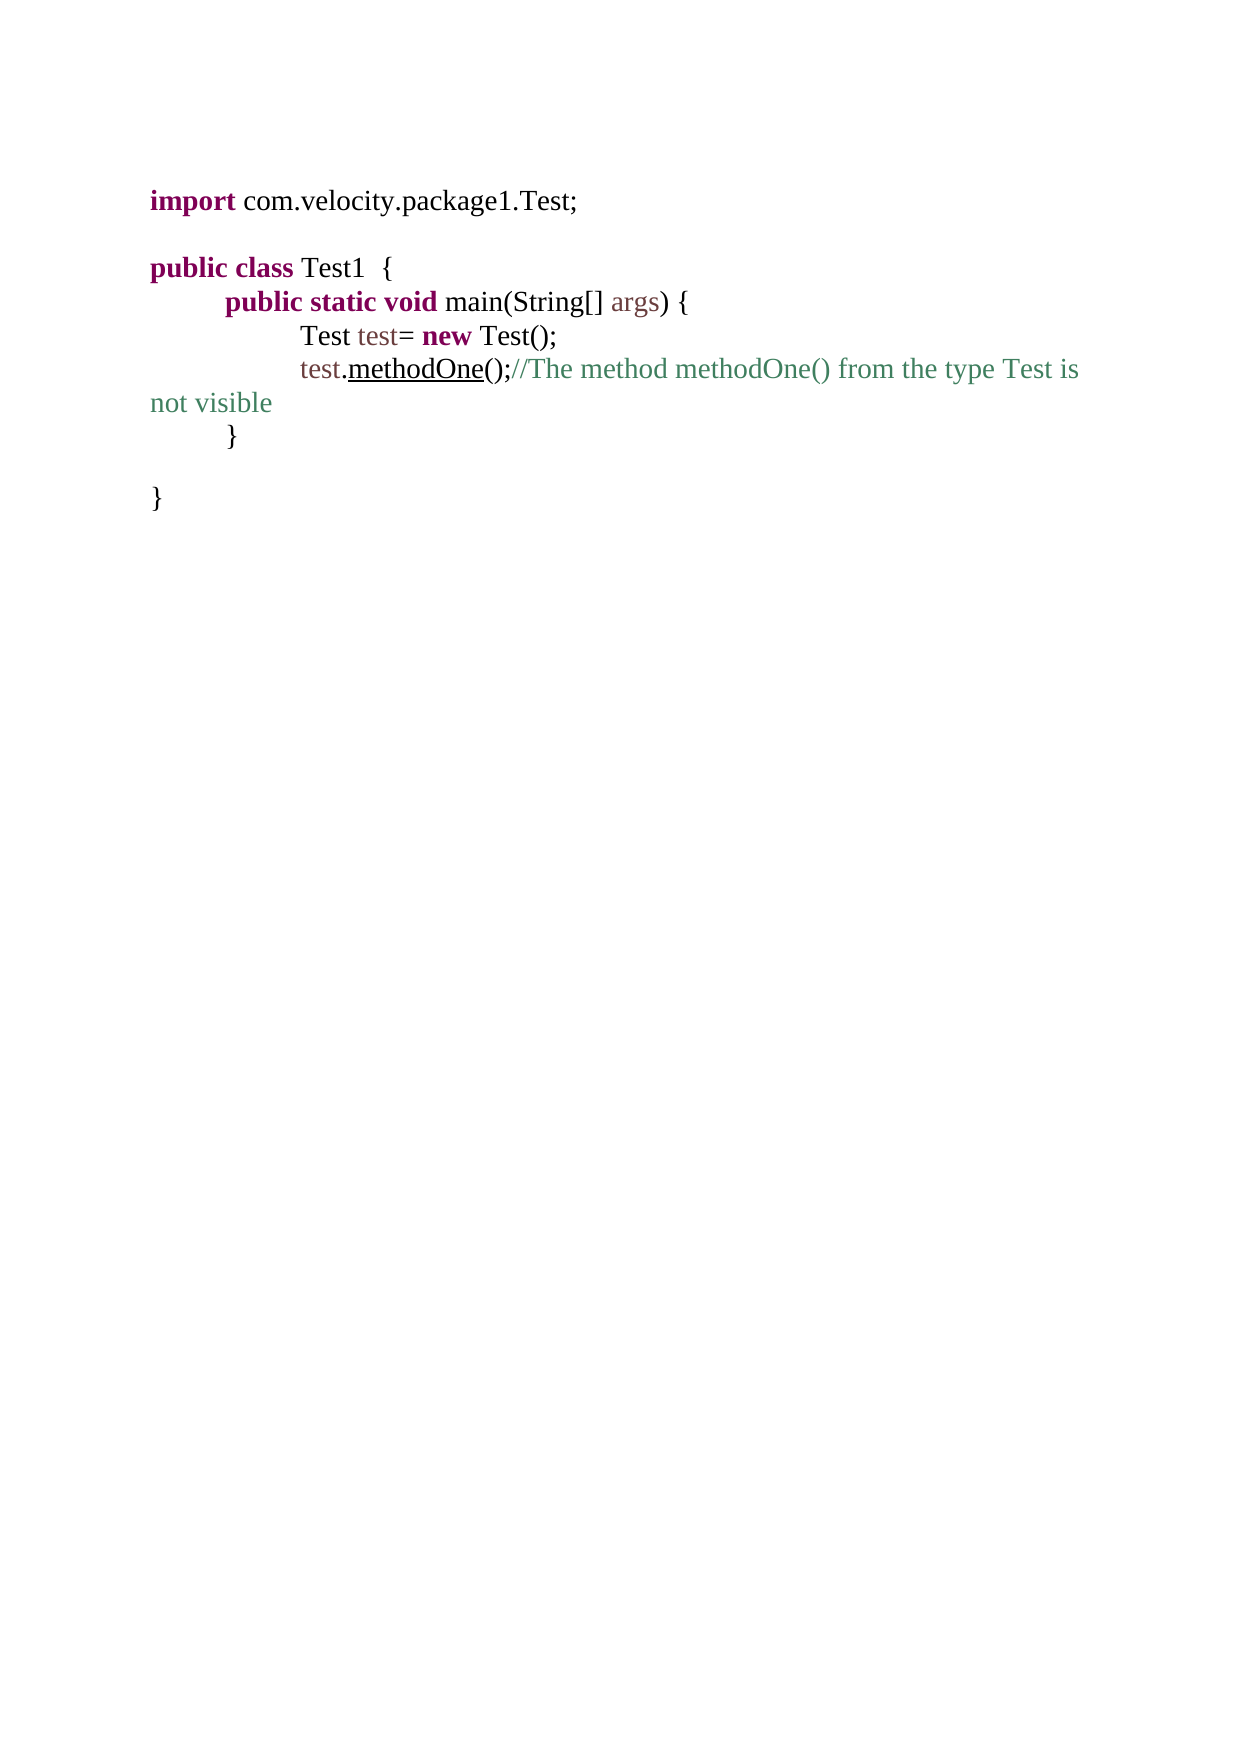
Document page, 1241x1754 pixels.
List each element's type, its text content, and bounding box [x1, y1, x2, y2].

text import com.velocity.package1.Test; [150, 183, 1090, 217]
text Test test= new Test(); [150, 318, 1090, 351]
text } [150, 480, 1090, 513]
text test.methodOne();//The method methodOne() from the type Test is not visible [150, 351, 1090, 418]
text public static void main(String[] args) { [150, 284, 1090, 318]
text public class Test1 { [150, 251, 1090, 284]
text } [150, 418, 1090, 452]
